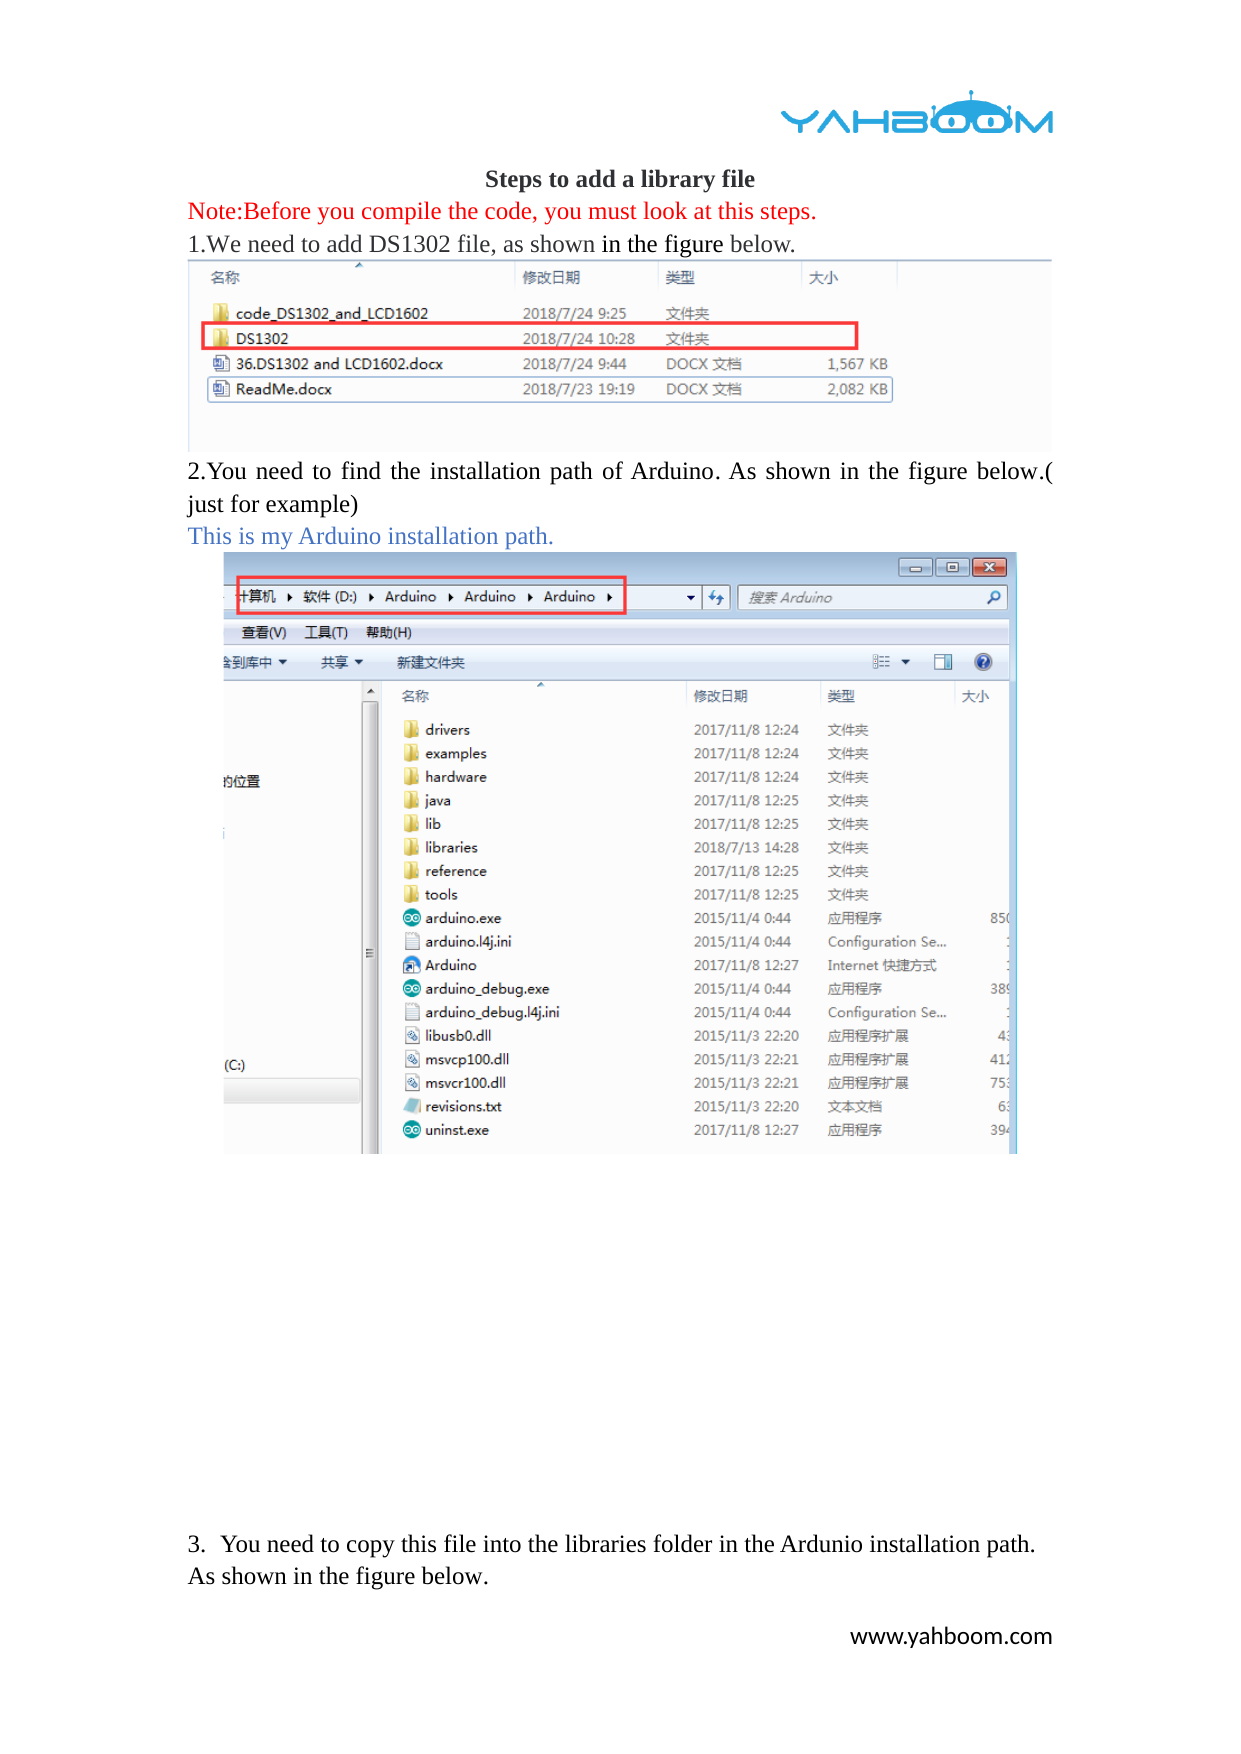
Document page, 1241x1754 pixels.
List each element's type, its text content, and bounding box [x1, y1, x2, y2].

picture [223, 552, 1017, 1154]
list 2.You need to find the installation path of Arduino. As shown in the figure below.( just for example) [187, 454, 1053, 519]
picture [781, 90, 1053, 133]
text This is my Arduino installation path. [187, 519, 1053, 552]
text Steps to add a library file [187, 162, 1053, 194]
text Note:Before you compile the code, you must look at this steps. [187, 194, 1053, 227]
picture [187, 259, 1052, 452]
list As shown in the figure below. [187, 1559, 1053, 1592]
text 1.We need to add DS1302 file, as shown in the figure below. [187, 227, 1053, 259]
list You need to copy this file into the libraries folder in the Ardunio installation path. [187, 1527, 1053, 1559]
